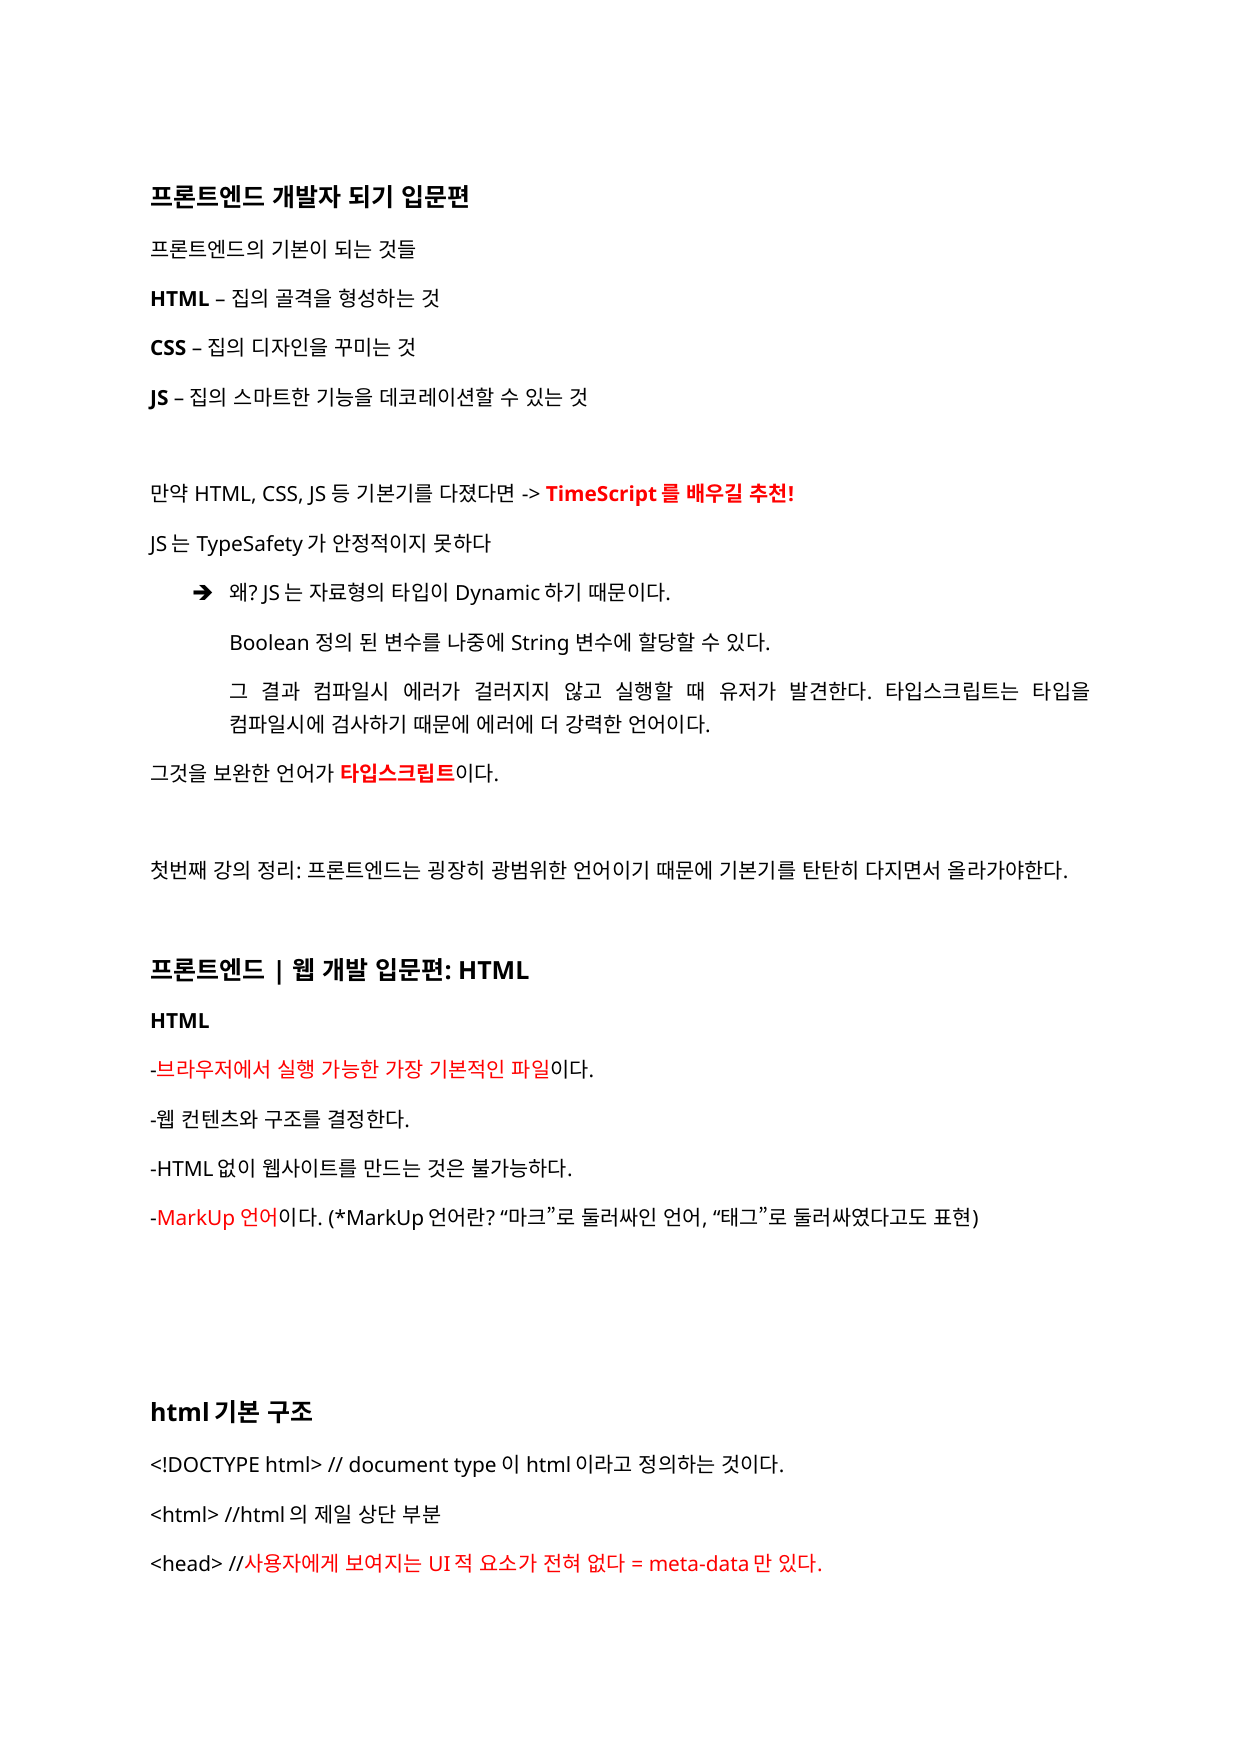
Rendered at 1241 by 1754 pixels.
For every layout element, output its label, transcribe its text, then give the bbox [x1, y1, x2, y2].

text <!DOCTYPE html> // document type이 html이라고 정의하는 것이다. [150, 1449, 1090, 1479]
text -HTML없이 웹사이트를 만드는 것은 불가능하다. [150, 1152, 1090, 1183]
text -MarkUp 언어이다. (*MarkUp언어란? “마크”로 둘러싸인 언어, “태그”로 둘러싸였다고도 표현) [150, 1202, 1090, 1232]
text html기본 구조 [150, 1393, 1090, 1429]
list 왜? JS는 자료형의 타입이 Dynamic하기 때문이다. [192, 576, 1090, 607]
text JS는 TypeSafety가 안정적이지 못하다 [150, 527, 1090, 557]
text <html> //html의 제일 상단 부분 [150, 1498, 1090, 1528]
text 첫번째 강의 정리: 프론트엔드는 굉장히 광범위한 언어이기 때문에 기본기를 탄탄히 다지면서 올라가야한다. [150, 854, 1090, 884]
text <head> //사용자에게 보여지는 UI적 요소가 전혀 없다 = meta-data만 있다. [150, 1547, 1090, 1578]
text 만약 HTML, CSS, JS 등 기본기를 다졌다면 -> TimeScript를 배우길 추천! [150, 478, 1090, 508]
text JS – 집의 스마트한 기능을 데코레이션할 수 있는 것 [150, 381, 1090, 411]
text HTML – 집의 골격을 형성하는 것 [150, 282, 1090, 312]
text 프론트엔드의 기본이 되는 것들 [150, 233, 1090, 263]
text 그것을 보완한 언어가 타입스크립트이다. [150, 757, 1090, 787]
text 그 결과 컴파일시 에러가 걸러지지 않고 실행할 때 유저가 발견한다. 타입스크립트는 타입을 컴파일시에 검사하기 때문에 에러에 더 강력한 언어이다. [229, 675, 1090, 738]
text HTML [150, 1006, 1090, 1035]
text 프론트엔드 개발자 되기 입문편 [150, 177, 1090, 213]
text Boolean 정의 된 변수를 나중에 String 변수에 할당할 수 있다. [150, 626, 1090, 656]
text 프론트엔드 | 웹 개발 입문편: HTML [150, 951, 1090, 987]
text CSS – 집의 디자인을 꾸미는 것 [150, 332, 1090, 362]
text -웹 컨텐츠와 구조를 결정한다. [150, 1103, 1090, 1133]
text -브라우저에서 실행 가능한 가장 기본적인 파일이다. [150, 1053, 1090, 1084]
